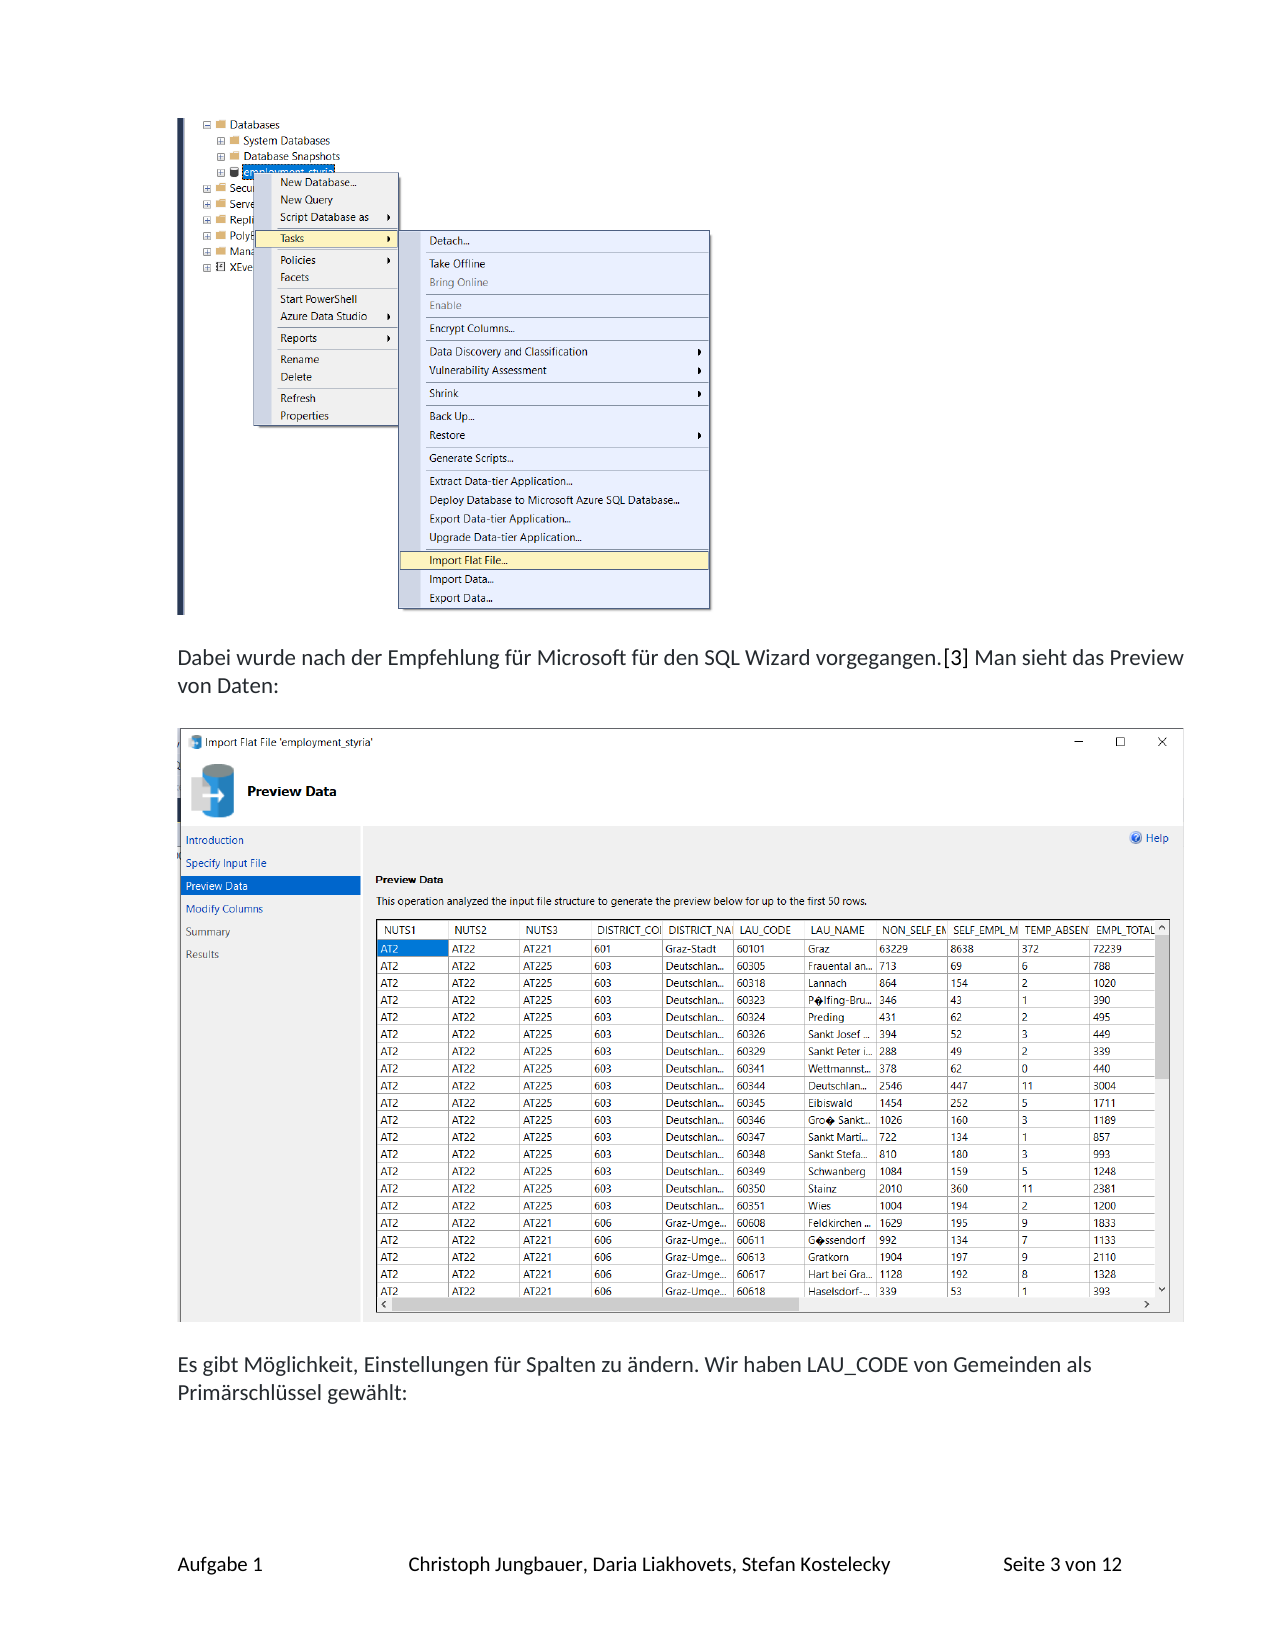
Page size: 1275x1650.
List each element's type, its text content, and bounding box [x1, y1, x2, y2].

picture [177, 118, 721, 615]
text Dabei wurde nach der Empfehlung für Microsoft für den SQL Wizard vorgegangen.[3] Man sieht das Preview von Daten: [177, 643, 1186, 699]
text Es gibt Möglichkeit, Einstellungen für Spalten zu ändern. Wir haben LAU_CODE von Gemeinden als Primärschlüssel gewählt: [177, 1350, 1186, 1406]
picture [177, 728, 1184, 1322]
